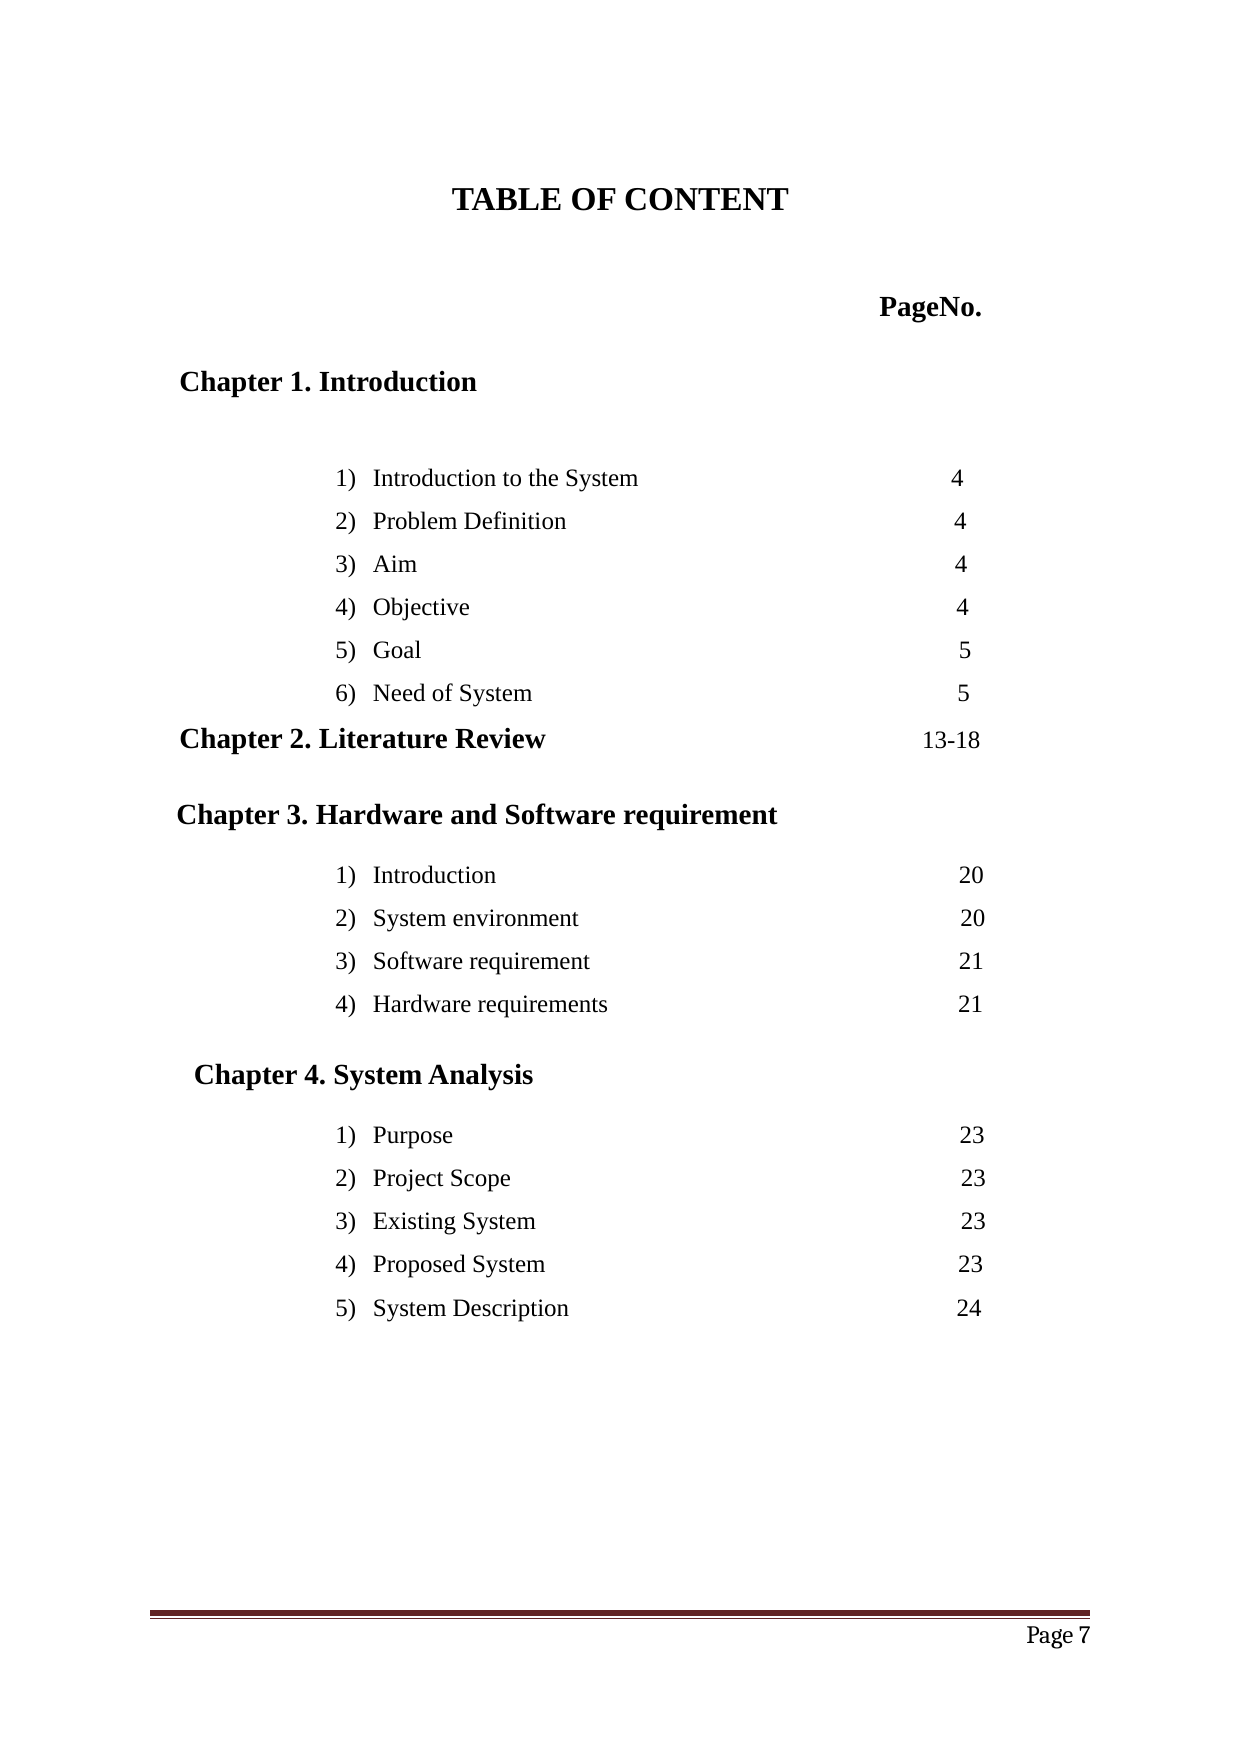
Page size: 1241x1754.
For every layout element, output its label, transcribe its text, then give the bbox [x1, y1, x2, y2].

list System Description 24 [335, 1293, 1020, 1321]
text Chapter 2. Literature Review 13-18 [319, 722, 546, 755]
subtitle PageNo. [150, 289, 1020, 322]
subtitle Chapter 1. Introduction [150, 364, 1020, 437]
list Purpose 23 [335, 1120, 1020, 1149]
subtitle Chapter 4. System Analysis [150, 1057, 1020, 1091]
list Aim 4 [335, 549, 1020, 578]
list Need of System 5 [335, 678, 1020, 707]
list Proposed System 23 [335, 1249, 1020, 1278]
text Chapter 2. Literature Review 13-18 [922, 722, 1020, 755]
list Problem Definition 4 [335, 506, 1020, 535]
subtitle Chapter 3. Hardware and Software requirement [150, 797, 1020, 831]
list Software requirement 21 [335, 946, 1020, 975]
list Introduction 20 [335, 860, 1020, 888]
list Goal 5 [335, 635, 1020, 664]
list Introduction to the System 4 [335, 463, 1020, 492]
list System environment 20 [335, 903, 1020, 932]
list Existing System 23 [335, 1206, 1020, 1235]
list Project Scope 23 [335, 1163, 1020, 1192]
list Hardware requirements 21 [335, 989, 1020, 1018]
text TABLE OF CONTENT [150, 179, 1090, 217]
list Objective 4 [335, 592, 1020, 621]
